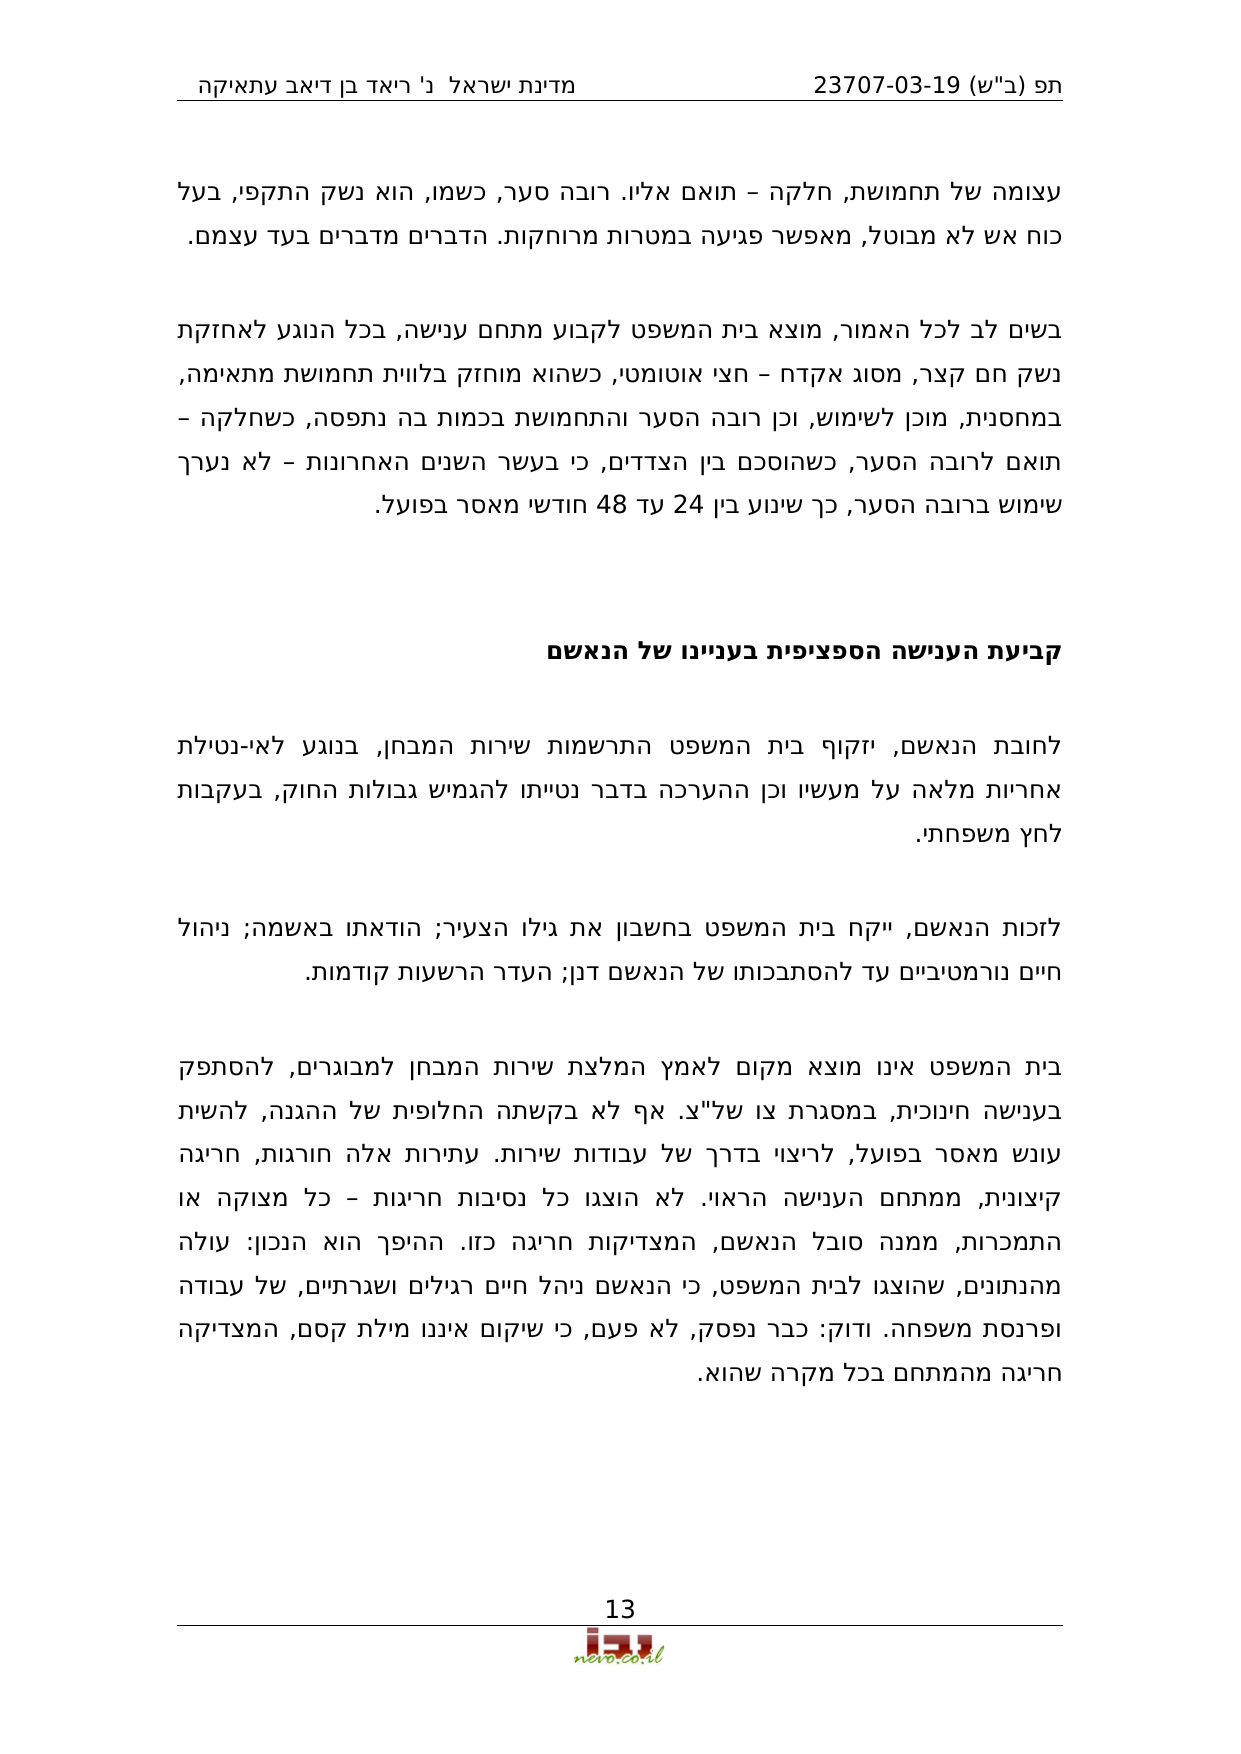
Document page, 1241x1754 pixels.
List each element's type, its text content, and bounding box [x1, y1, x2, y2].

text לזכות הנאשם, ייקח בית המשפט בחשבון את גילו הצעיר; הודאתו באשמה; ניהול חיים נורמטיביים עד להסתבכותו של הנאשם דנן; העדר הרשעות קודמות. [177, 914, 1063, 987]
text לחובת הנאשם, יזקוף בית המשפט התרשמות שירות המבחן, בנוגע לאי-נטילת אחריות מלאה על מעשיו וכן ההערכה בדבר נטייתו להגמיש גבולות החוק, בעקבות לחץ משפחתי. [177, 731, 1063, 848]
text קביעת הענישה הספציפית בעניינו של הנאשם [177, 637, 1063, 666]
picture [574, 1627, 666, 1665]
text בית המשפט אינו מוצא מקום לאמץ המלצת שירות המבחן למבוגרים, להסתפק בענישה חינוכית, במסגרת צו של"צ. אף לא בקשתה החלופית של ההגנה, להשית עונש מאסר בפועל, לריצוי בדרך של עבודות שירות. עתירות אלה חורגות, חריגה קיצונית, ממתחם הענישה הראוי. לא הוצגו כל נסיבות חריגות – כל מצוקה או התמכרות, ממנה סובל הנאשם, המצדיקות חריגה כזו. ההיפך הוא הנכון: עולה מהנתונים, שהוצגו לבית המשפט, כי הנאשם ניהל חיים רגילים ושגרתיים, של עבודה ופרנסת משפחה. ודוק: כבר נפסק, לא פעם, כי שיקום איננו מילת קסם, המצדיקה חריגה מהמתחם בכל מקרה שהוא. [177, 1052, 1063, 1388]
text בשים לב לכל האמור, מוצא בית המשפט לקבוע מתחם ענישה, בכל הנוגע לאחזקת נשק חם קצר, מסוג אקדח – חצי אוטומטי, כשהוא מוחזק בלווית תחמושת מתאימה, במחסנית, מוכן לשימוש, וכן רובה הסער והתחמושת בכמות בה נתפסה, כשחלקה – תואם לרובה הסער, כשהוסכם בין הצדדים, כי בעשר השנים האחרונות – לא נערך שימוש ברובה הסער, כך שינוע בין 24 עד 48 חודשי מאסר בפועל. [177, 316, 1063, 520]
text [177, 177, 1063, 250]
